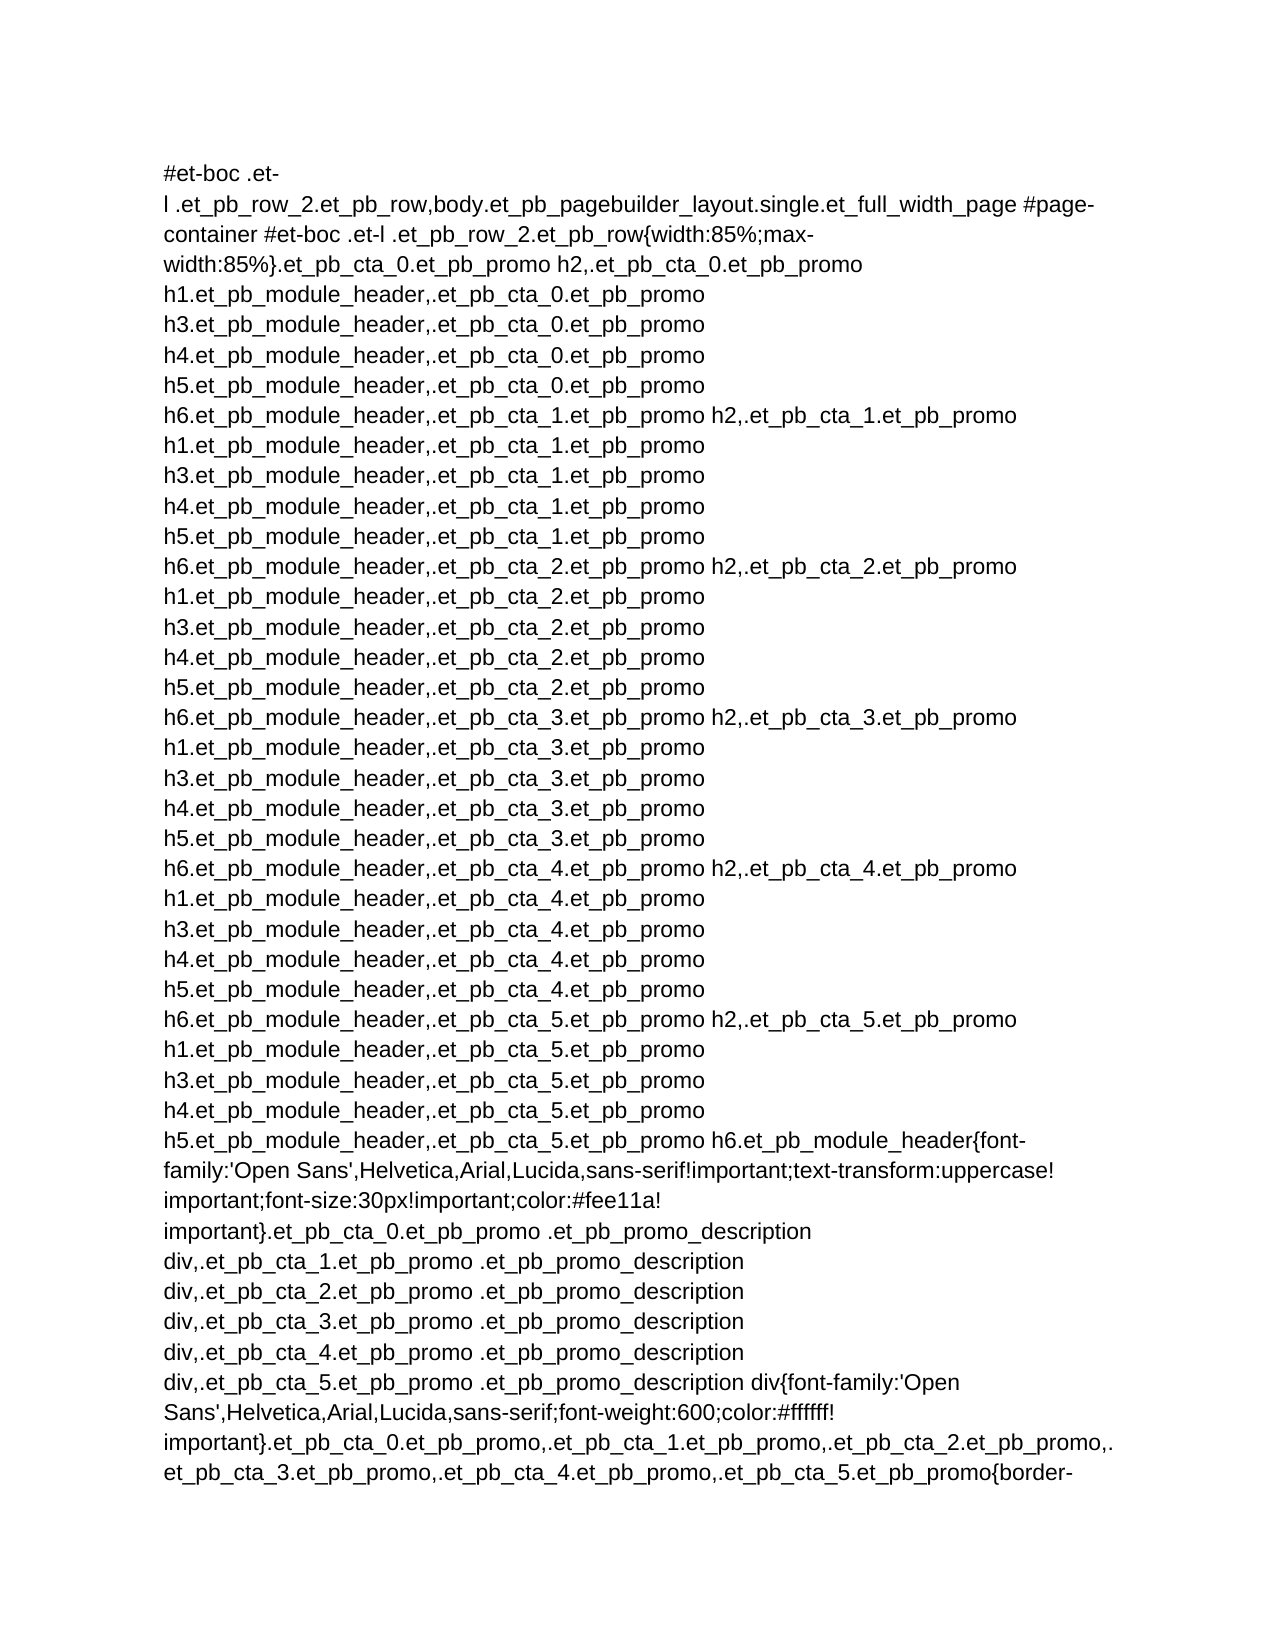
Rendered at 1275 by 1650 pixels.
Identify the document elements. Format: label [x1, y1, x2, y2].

table_cell [153, 150, 1125, 1496]
